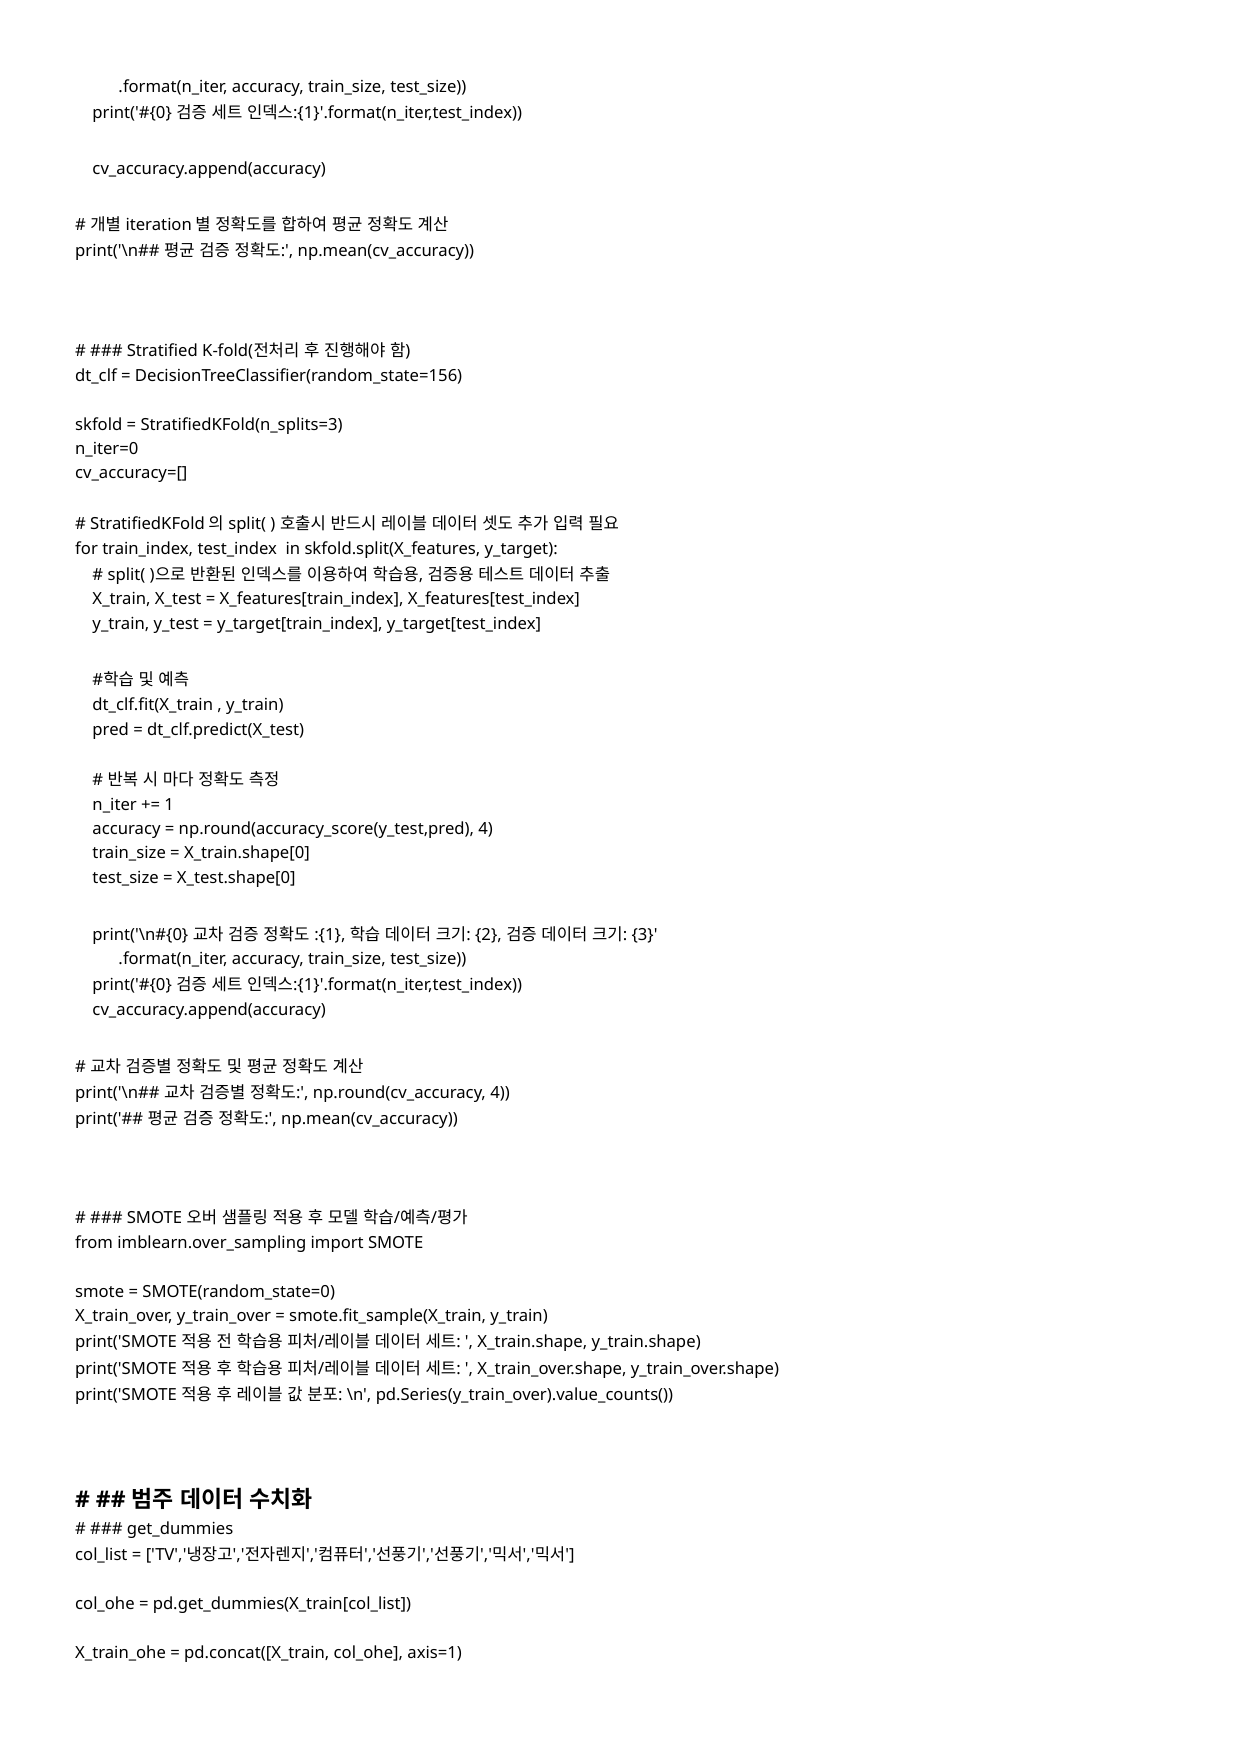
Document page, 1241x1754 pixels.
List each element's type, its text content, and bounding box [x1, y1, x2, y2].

text # ### Stratified K-fold(전처리 후 진행해야 함) [75, 337, 1165, 361]
text X_train, X_test = X_features[train_index], X_features[test_index] [75, 587, 1165, 609]
text cv_accuracy.append(accuracy) [75, 156, 1165, 179]
text # ### get_dummies [75, 1516, 1165, 1539]
text test_size = X_test.shape[0] [75, 866, 1165, 888]
text n_iter += 1 [75, 792, 1165, 815]
text .format(n_iter, accuracy, train_size, test_size)) [75, 75, 1165, 98]
text skfold = StratifiedKFold(n_splits=3) [75, 412, 1165, 435]
text smote = SMOTE(random_state=0) [75, 1279, 1165, 1302]
text print('\n## 평균 검증 정확도:', np.mean(cv_accuracy)) [75, 237, 1165, 262]
text pred = dt_clf.predict(X_test) [75, 717, 1165, 740]
text print('\n#{0} 교차 검증 정확도 :{1}, 학습 데이터 크기: {2}, 검증 데이터 크기: {3}' [75, 921, 1165, 945]
text X_train_over, y_train_over = smote.fit_sample(X_train, y_train) [75, 1304, 1165, 1327]
text print('#{0} 검증 세트 인덱스:{1}'.format(n_iter,test_index)) [75, 99, 1165, 124]
text .format(n_iter, accuracy, train_size, test_size)) [75, 947, 1165, 969]
text # ## 범주 데이터 수치화 [75, 1480, 1165, 1514]
text # 반복 시 마다 정확도 측정 [75, 766, 1165, 790]
text print('#{0} 검증 세트 인덱스:{1}'.format(n_iter,test_index)) [75, 971, 1165, 996]
text print('SMOTE 적용 후 레이블 값 분포: \n', pd.Series(y_train_over).value_counts()) [75, 1381, 1165, 1405]
text accuracy = np.round(accuracy_score(y_test,pred), 4) [75, 817, 1165, 839]
text print('\n## 교차 검증별 정확도:', np.round(cv_accuracy, 4)) [75, 1079, 1165, 1103]
text print('SMOTE 적용 후 학습용 피처/레이블 데이터 세트: ', X_train_over.shape, y_train_over.shape) [75, 1355, 1165, 1379]
text print('## 평균 검증 정확도:', np.mean(cv_accuracy)) [75, 1105, 1165, 1129]
text n_iter=0 [75, 437, 1165, 459]
text col_ohe = pd.get_dummies(X_train[col_list]) [75, 1591, 1165, 1614]
text cv_accuracy.append(accuracy) [75, 997, 1165, 1020]
text dt_clf.fit(X_train , y_train) [75, 693, 1165, 715]
text #학습 및 예측 [75, 666, 1165, 691]
text # 교차 검증별 정확도 및 평균 정확도 계산 [75, 1053, 1165, 1077]
text # split( )으로 반환된 인덱스를 이용하여 학습용, 검증용 테스트 데이터 추출 [75, 561, 1165, 585]
text y_train, y_test = y_target[train_index], y_target[test_index] [75, 611, 1165, 634]
text print('SMOTE 적용 전 학습용 피처/레이블 데이터 세트: ', X_train.shape, y_train.shape) [75, 1328, 1165, 1353]
text col_list = ['TV','냉장고','전자렌지','컴퓨터','선풍기','선풍기','믹서','믹서'] [75, 1541, 1165, 1565]
text dt_clf = DecisionTreeClassifier(random_state=156) [75, 363, 1165, 386]
text # StratifiedKFold의 split( ) 호출시 반드시 레이블 데이터 셋도 추가 입력 필요 [75, 510, 1165, 534]
text for train_index, test_index in skfold.split(X_features, y_target): [75, 536, 1165, 559]
text X_train_ohe = pd.concat([X_train, col_ohe], axis=1) [75, 1640, 1165, 1663]
text cv_accuracy=[] [75, 461, 1165, 484]
text # 개별 iteration별 정확도를 합하여 평균 정확도 계산 [75, 211, 1165, 236]
text train_size = X_train.shape[0] [75, 841, 1165, 864]
text # ### SMOTE 오버 샘플링 적용 후 모델 학습/예측/평가 [75, 1204, 1165, 1229]
text from imblearn.over_sampling import SMOTE [75, 1231, 1165, 1253]
